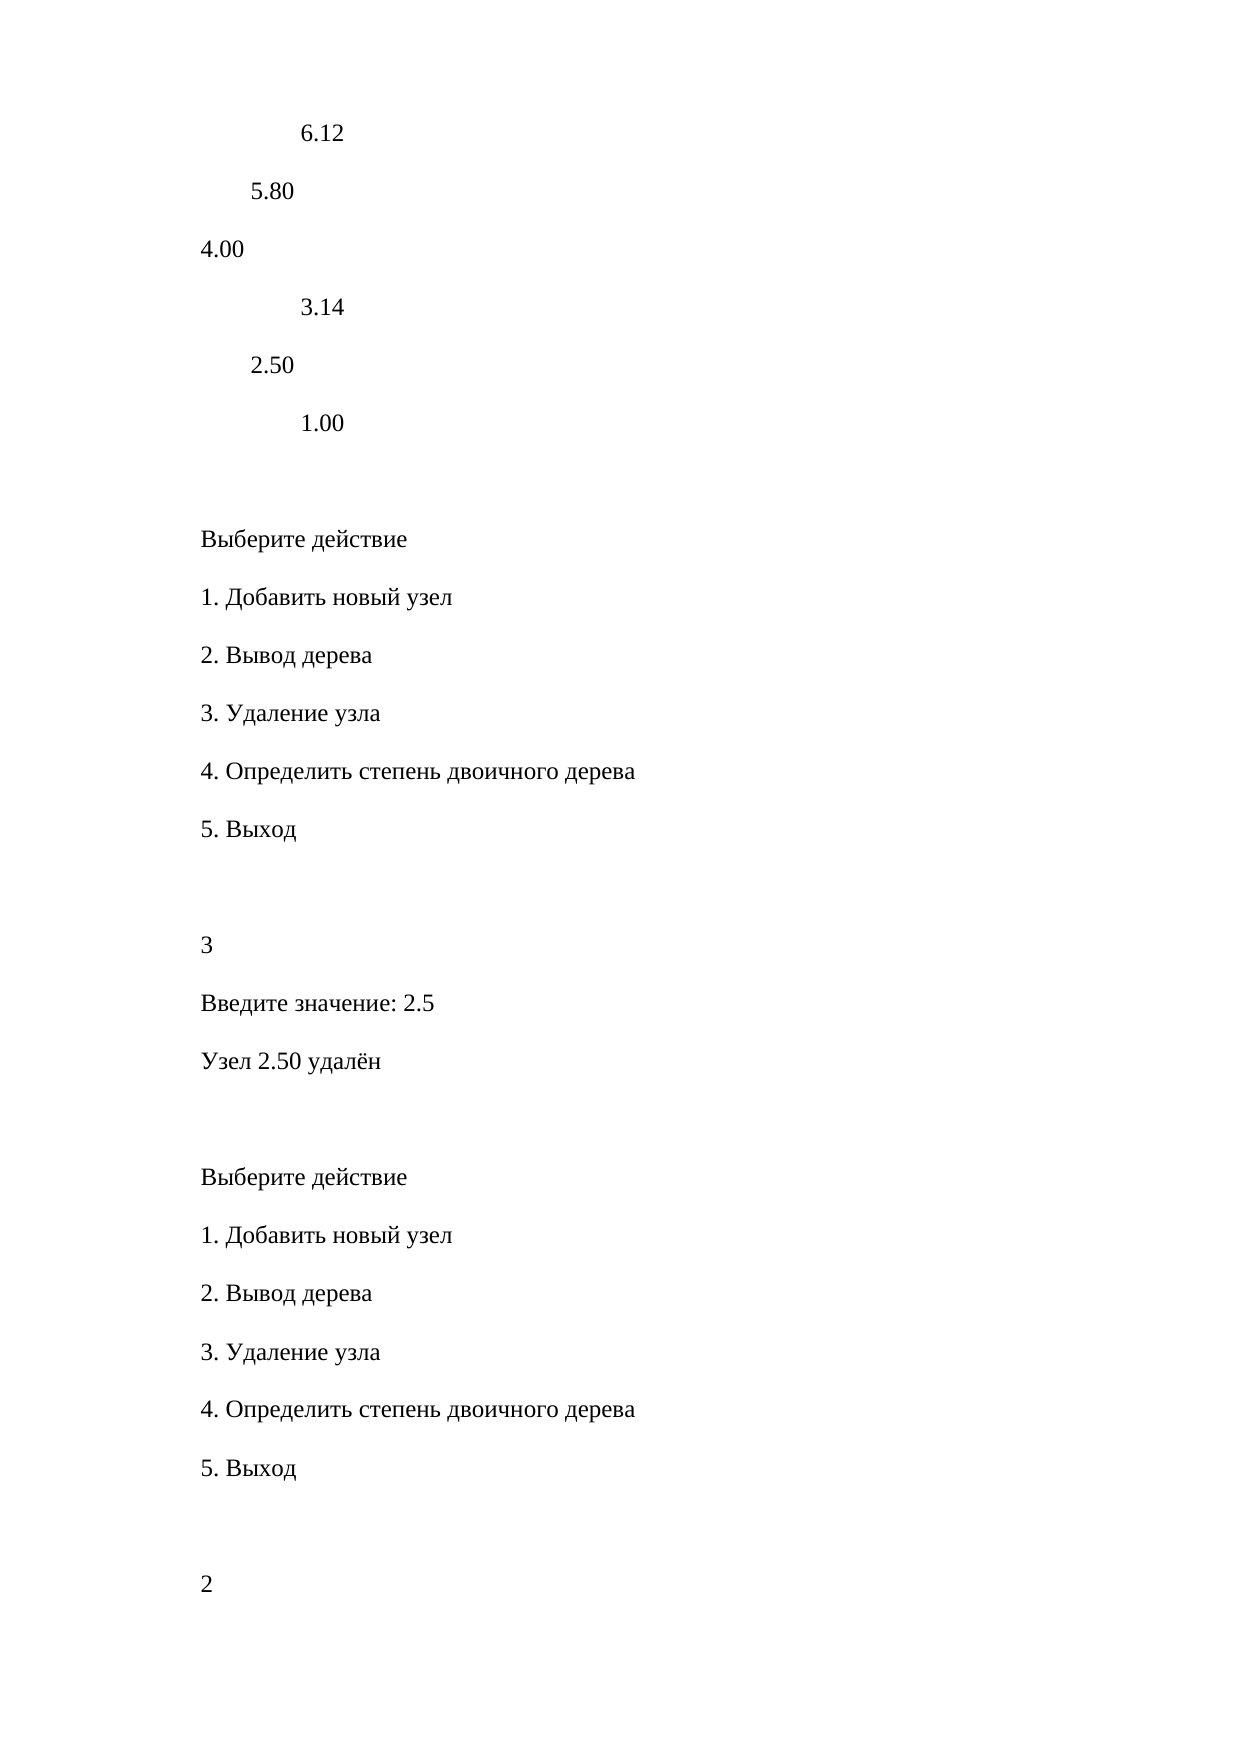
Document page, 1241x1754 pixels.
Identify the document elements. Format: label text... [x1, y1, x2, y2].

list 3. Удаление узла [200, 698, 1107, 727]
list 3 [200, 930, 1107, 959]
list Введите значение: 2.5 [200, 988, 1107, 1017]
list 5. Выход [200, 814, 1107, 843]
list 4.00 [200, 234, 1107, 263]
list 3. Удаление узла [200, 1337, 1107, 1365]
list Узел 2.50 удалён [200, 1046, 1107, 1075]
list 1. Добавить новый узел [200, 1221, 1107, 1249]
list 5.80 [200, 176, 1107, 205]
list 2. Вывод дерева [200, 640, 1107, 669]
list 3.14 [200, 292, 1107, 321]
list 1. Добавить новый узел [200, 582, 1107, 611]
list 2 [200, 1569, 1107, 1597]
list 4. Определить степень двоичного дерева [200, 756, 1107, 785]
list 2. Вывод дерева [200, 1278, 1107, 1307]
list 6.12 [200, 118, 1107, 147]
list Выберите действие [200, 1162, 1107, 1191]
list Выберите действие [200, 524, 1107, 553]
list 2.50 [200, 350, 1107, 379]
list 5. Выход [200, 1453, 1107, 1481]
list 4. Определить степень двоичного дерева [200, 1394, 1107, 1423]
list 1.00 [200, 408, 1107, 437]
